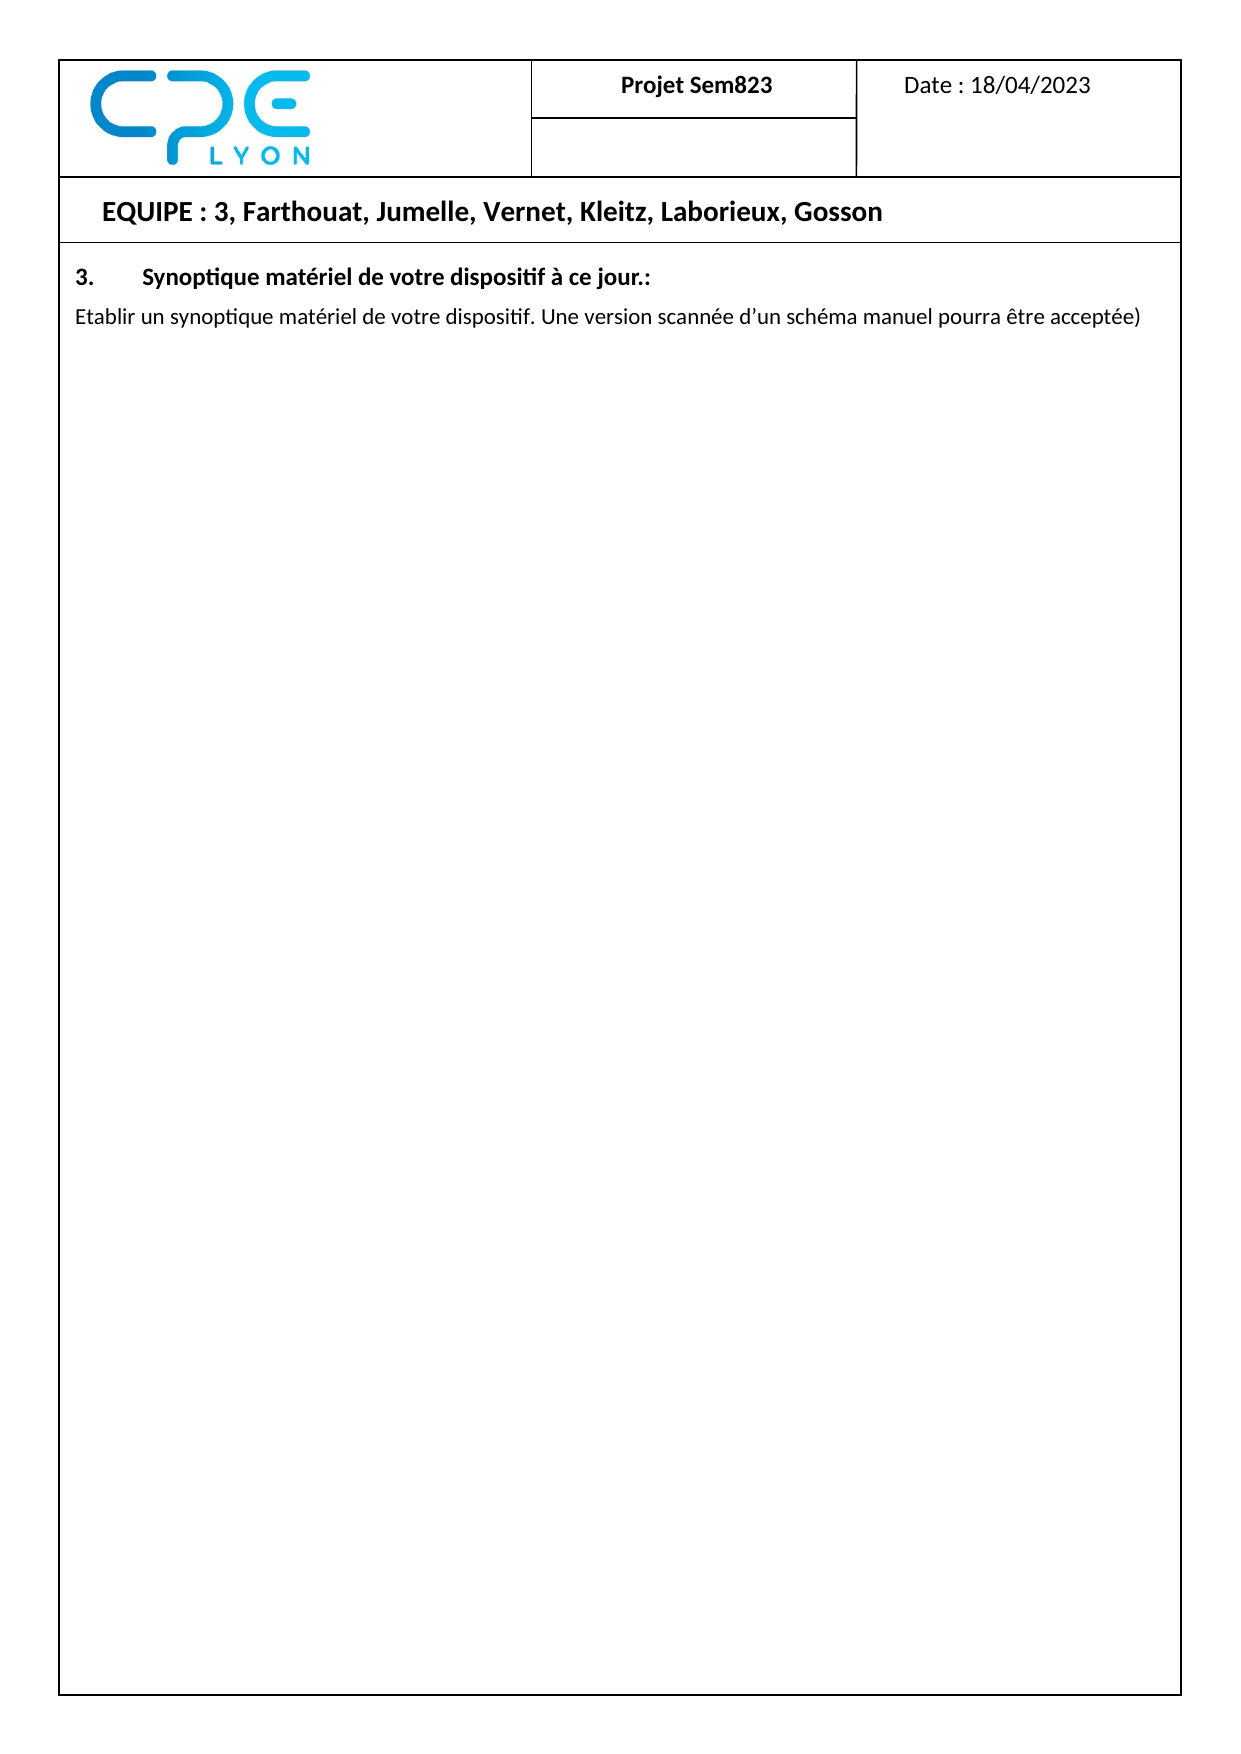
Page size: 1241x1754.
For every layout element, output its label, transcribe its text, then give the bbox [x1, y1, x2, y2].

picture [86, 64, 312, 165]
picture [265, 150, 276, 162]
text Etablir un synoptique matériel de votre dispositif. Une version scannée d’un schéma manuel pourra être acceptée) [75, 302, 1165, 331]
subtitle Synoptique matériel de votre dispositif à ce jour.: [75, 261, 1165, 292]
